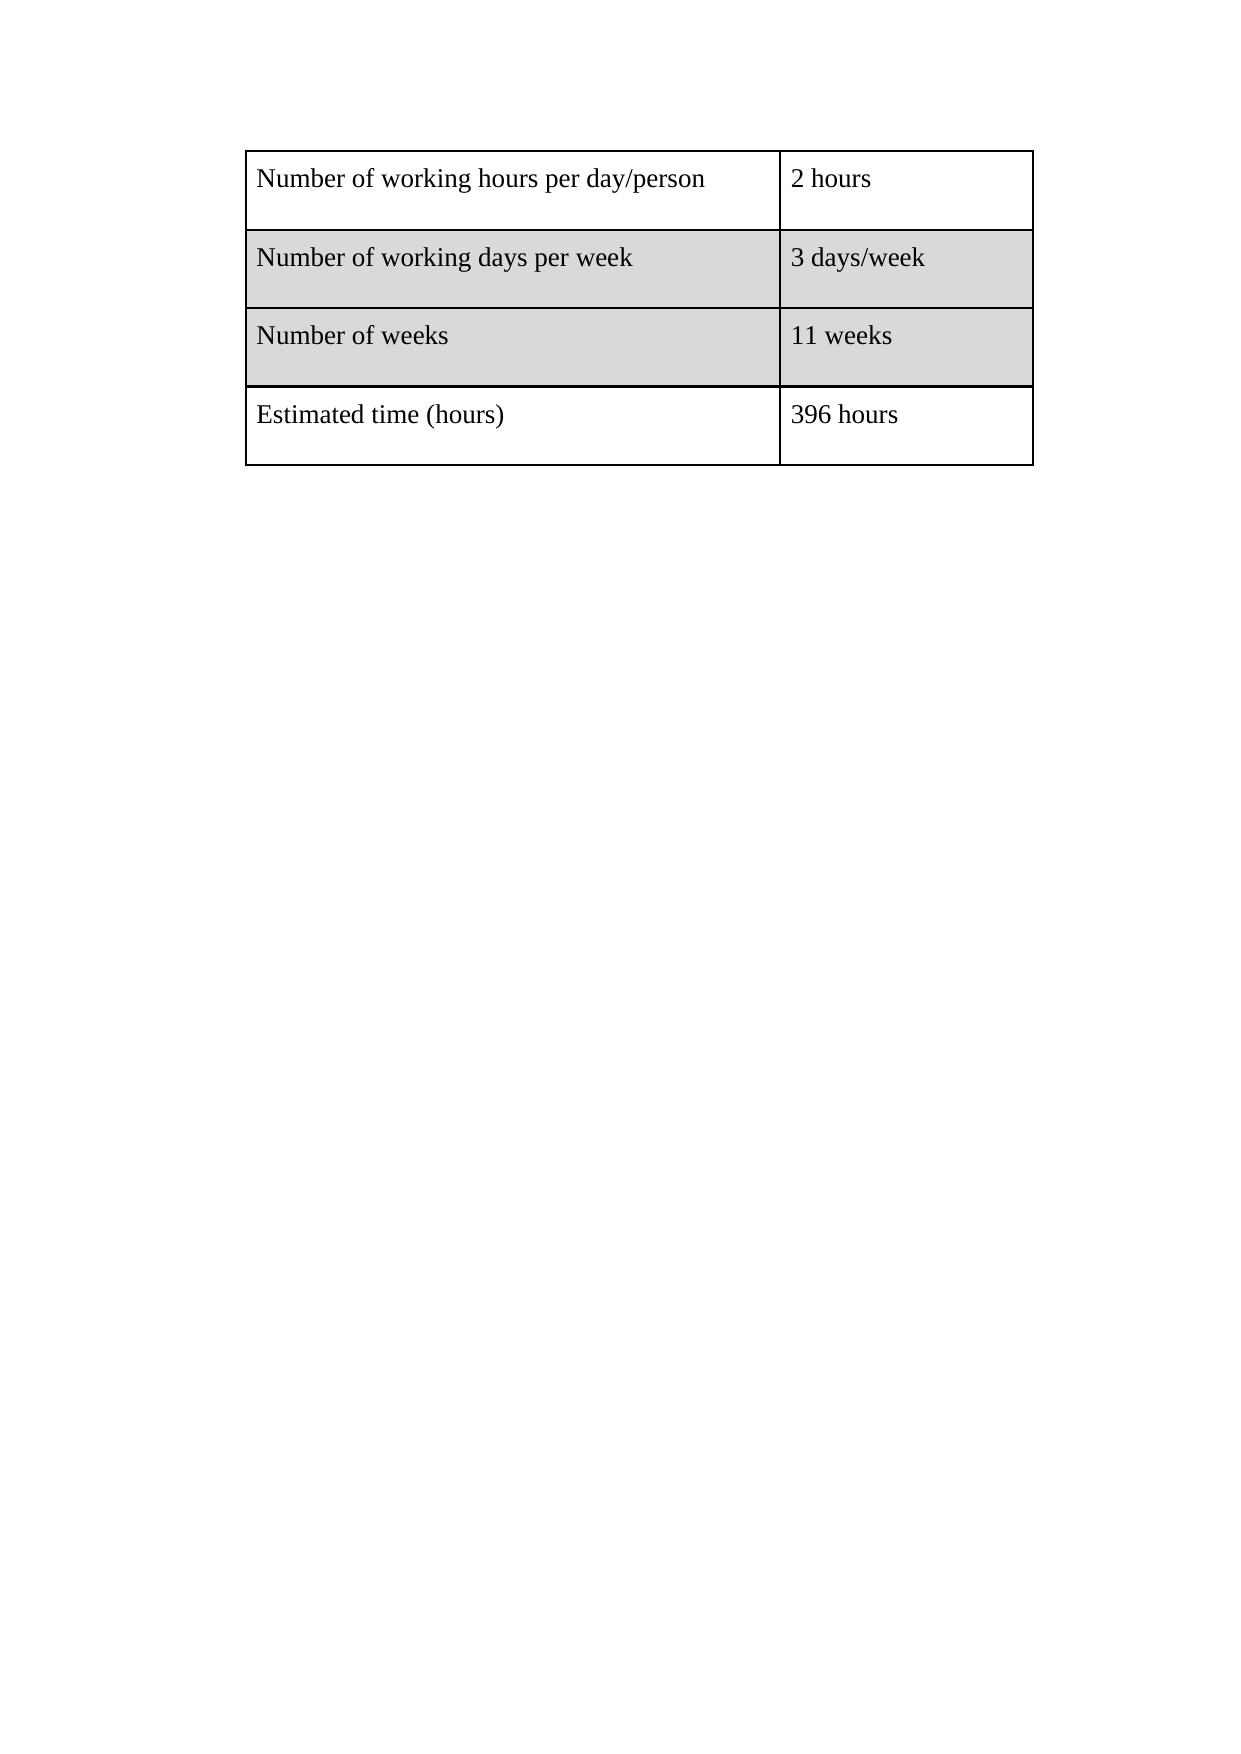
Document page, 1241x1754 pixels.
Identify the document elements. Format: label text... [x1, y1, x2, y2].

table_cell Number of working hours per day/person [247, 152, 779, 228]
table_cell 396 hours [781, 388, 1032, 464]
table_cell 2 hours [781, 152, 1032, 228]
table_cell 3 days/week [781, 231, 1032, 307]
table_cell Number of weeks [247, 309, 779, 385]
table_cell 11 weeks [781, 309, 1032, 385]
table_cell Number of working days per week [247, 231, 779, 307]
table_cell Estimated time (hours) [247, 388, 779, 464]
